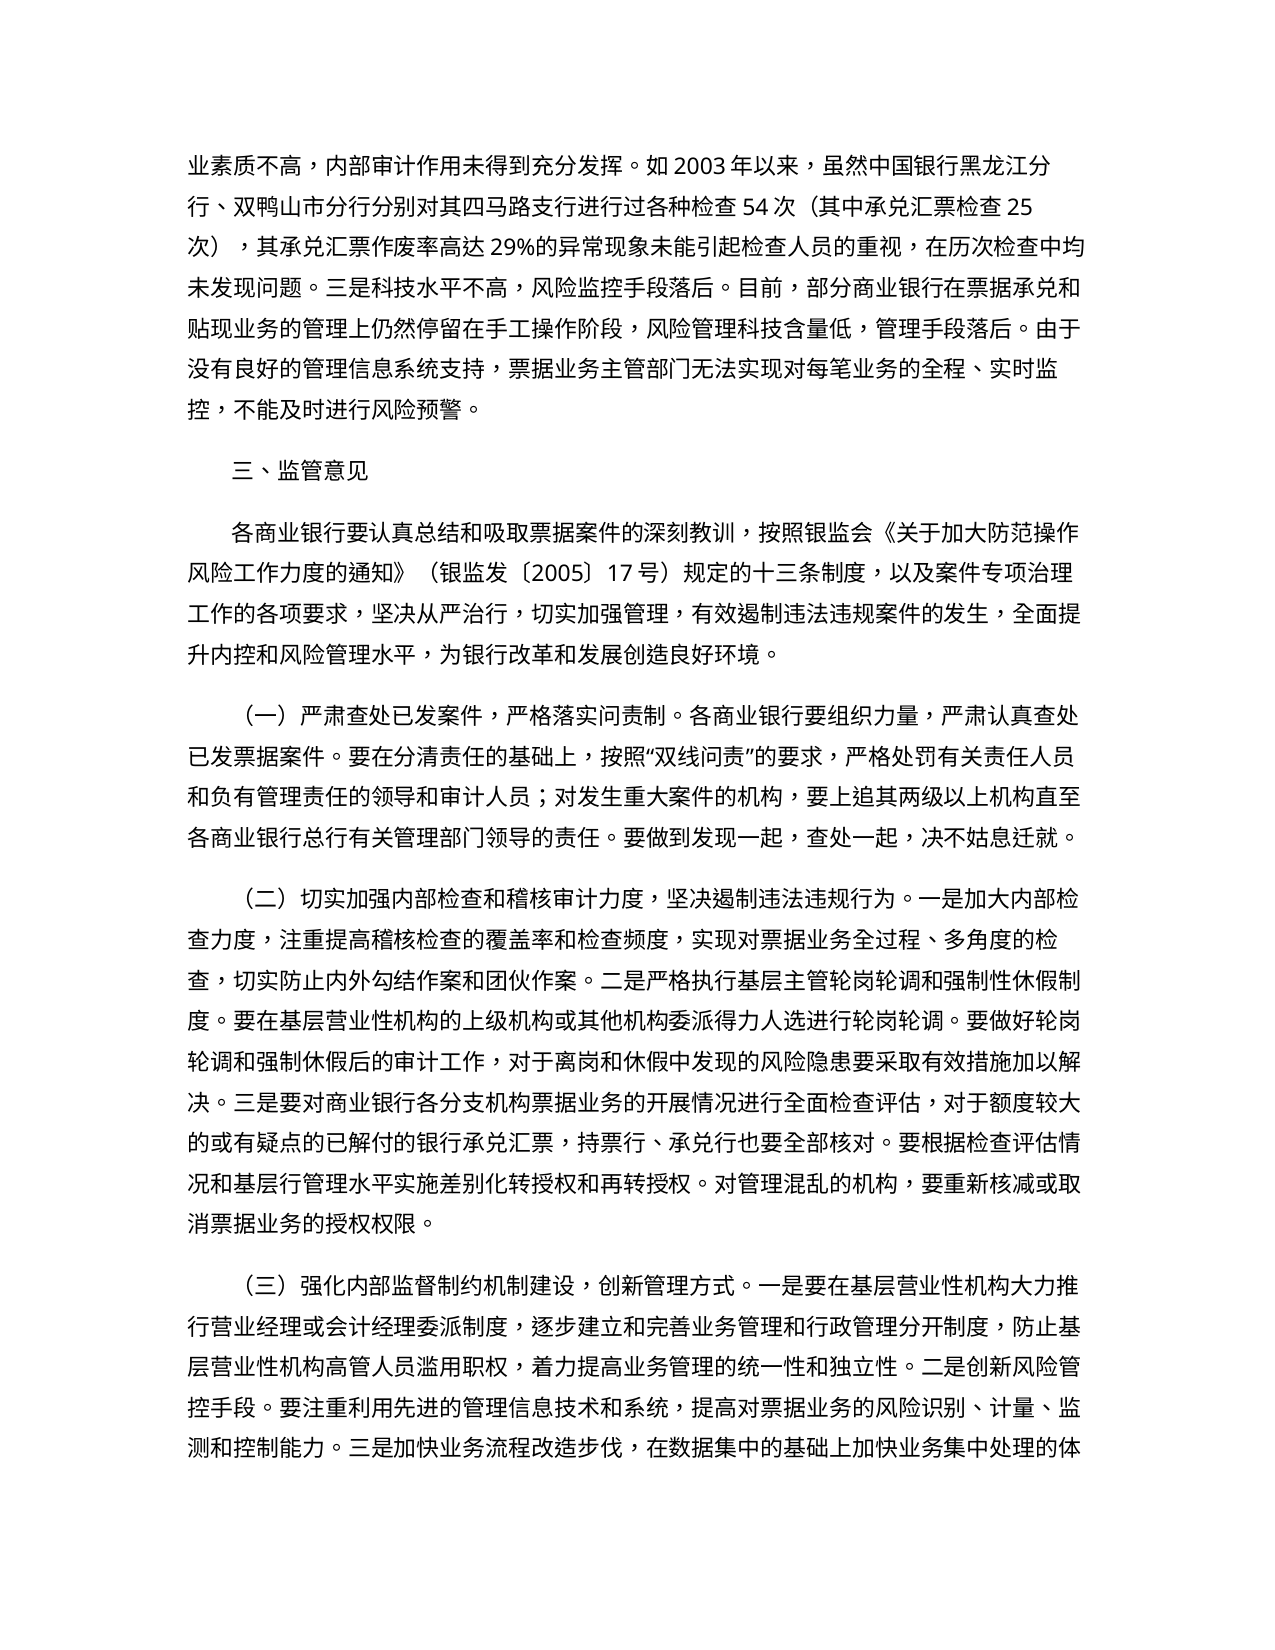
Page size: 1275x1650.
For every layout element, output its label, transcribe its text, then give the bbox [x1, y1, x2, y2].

text （一）严肃查处已发案件，严格落实问责制。各商业银行要组织力量，严肃认真查处已发票据案件。要在分清责任的基础上，按照“双线问责”的要求，严格处罚有关责任人员和负有管理责任的领导和审计人员；对发生重大案件的机构，要上追其两级以上机构直至各商业银行总行有关管理部门领导的责任。要做到发现一起，查处一起，决不姑息迁就。 [187, 700, 1087, 853]
text 各商业银行要认真总结和吸取票据案件的深刻教训，按照银监会《关于加大防范操作风险工作力度的通知》（银监发〔2005〕17号）规定的十三条制度，以及案件专项治理工作的各项要求，坚决从严治行，切实加强管理，有效遏制违法违规案件的发生，全面提升内控和风险管理水平，为银行改革和发展创造良好环境。 [187, 517, 1087, 670]
text 三、监管意见 [187, 455, 1087, 486]
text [187, 150, 1087, 425]
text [187, 1270, 1087, 1463]
text （二）切实加强内部检查和稽核审计力度，坚决遏制违法违规行为。一是加大内部检查力度，注重提高稽核检查的覆盖率和检查频度，实现对票据业务全过程、多角度的检查，切实防止内外勾结作案和团伙作案。二是严格执行基层主管轮岗轮调和强制性休假制度。要在基层营业性机构的上级机构或其他机构委派得力人选进行轮岗轮调。要做好轮岗轮调和强制休假后的审计工作，对于离岗和休假中发现的风险隐患要采取有效措施加以解决。三是要对商业银行各分支机构票据业务的开展情况进行全面检查评估，对于额度较大的或有疑点的已解付的银行承兑汇票，持票行、承兑行也要全部核对。要根据检查评估情况和基层行管理水平实施差别化转授权和再转授权。对管理混乱的机构，要重新核减或取消票据业务的授权权限。 [187, 883, 1087, 1239]
